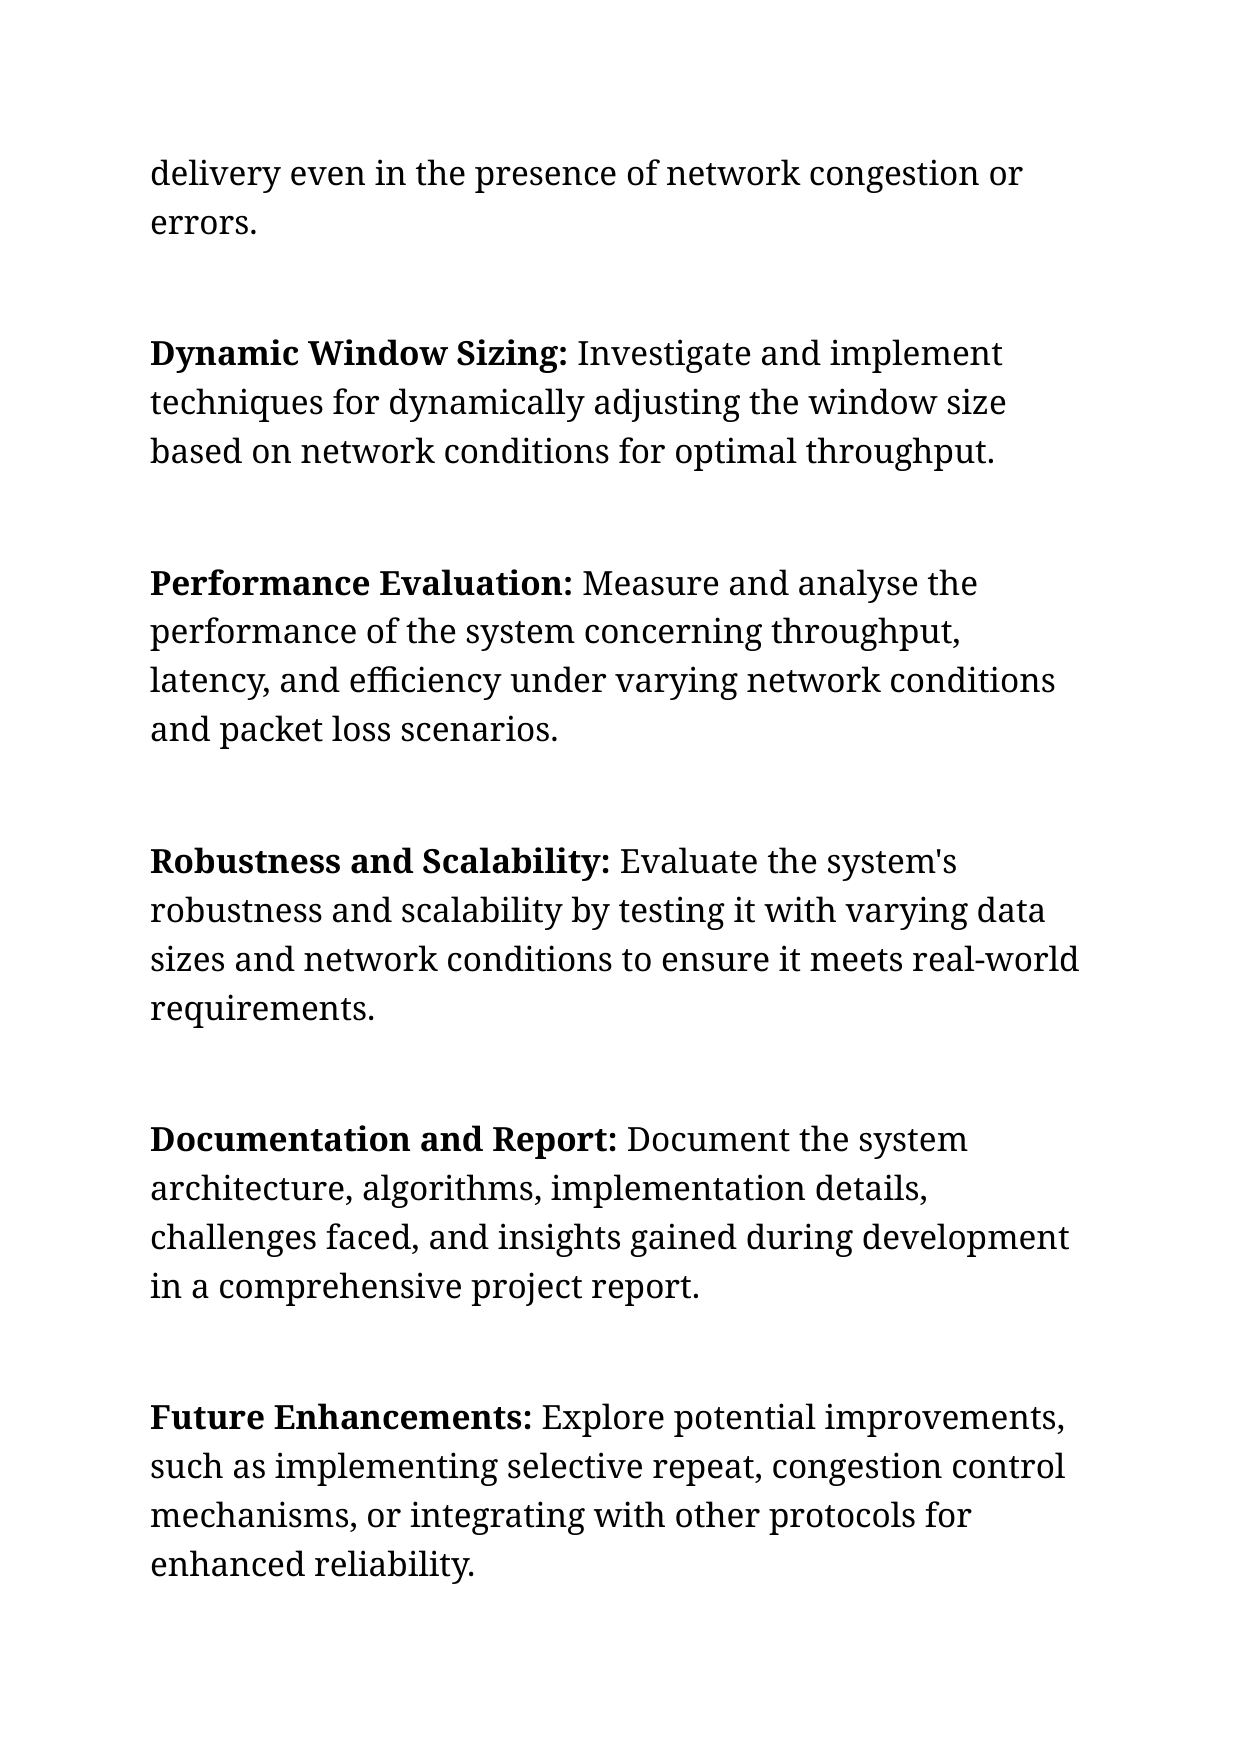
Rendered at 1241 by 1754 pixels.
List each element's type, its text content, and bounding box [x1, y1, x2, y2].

text Documentation and Report: Document the system architecture, algorithms, implementation details, challenges faced, and insights gained during development in a comprehensive project report. [150, 1116, 1090, 1308]
text Future Enhancements: Explore potential improvements, such as implementing selective repeat, congestion control mechanisms, or integrating with other protocols for enhanced reliability. [150, 1394, 1090, 1586]
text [150, 150, 1090, 244]
text Performance Evaluation: Measure and analyse the performance of the system concerning throughput, latency, and efficiency under varying network conditions and packet loss scenarios. [150, 559, 1090, 752]
text Robustness and Scalability: Evaluate the system's robustness and scalability by testing it with varying data sizes and network conditions to ensure it meets real-world requirements. [150, 837, 1090, 1030]
text Dynamic Window Sizing: Investigate and implement techniques for dynamically adjusting the window size based on network conditions for optimal throughput. [150, 330, 1090, 473]
